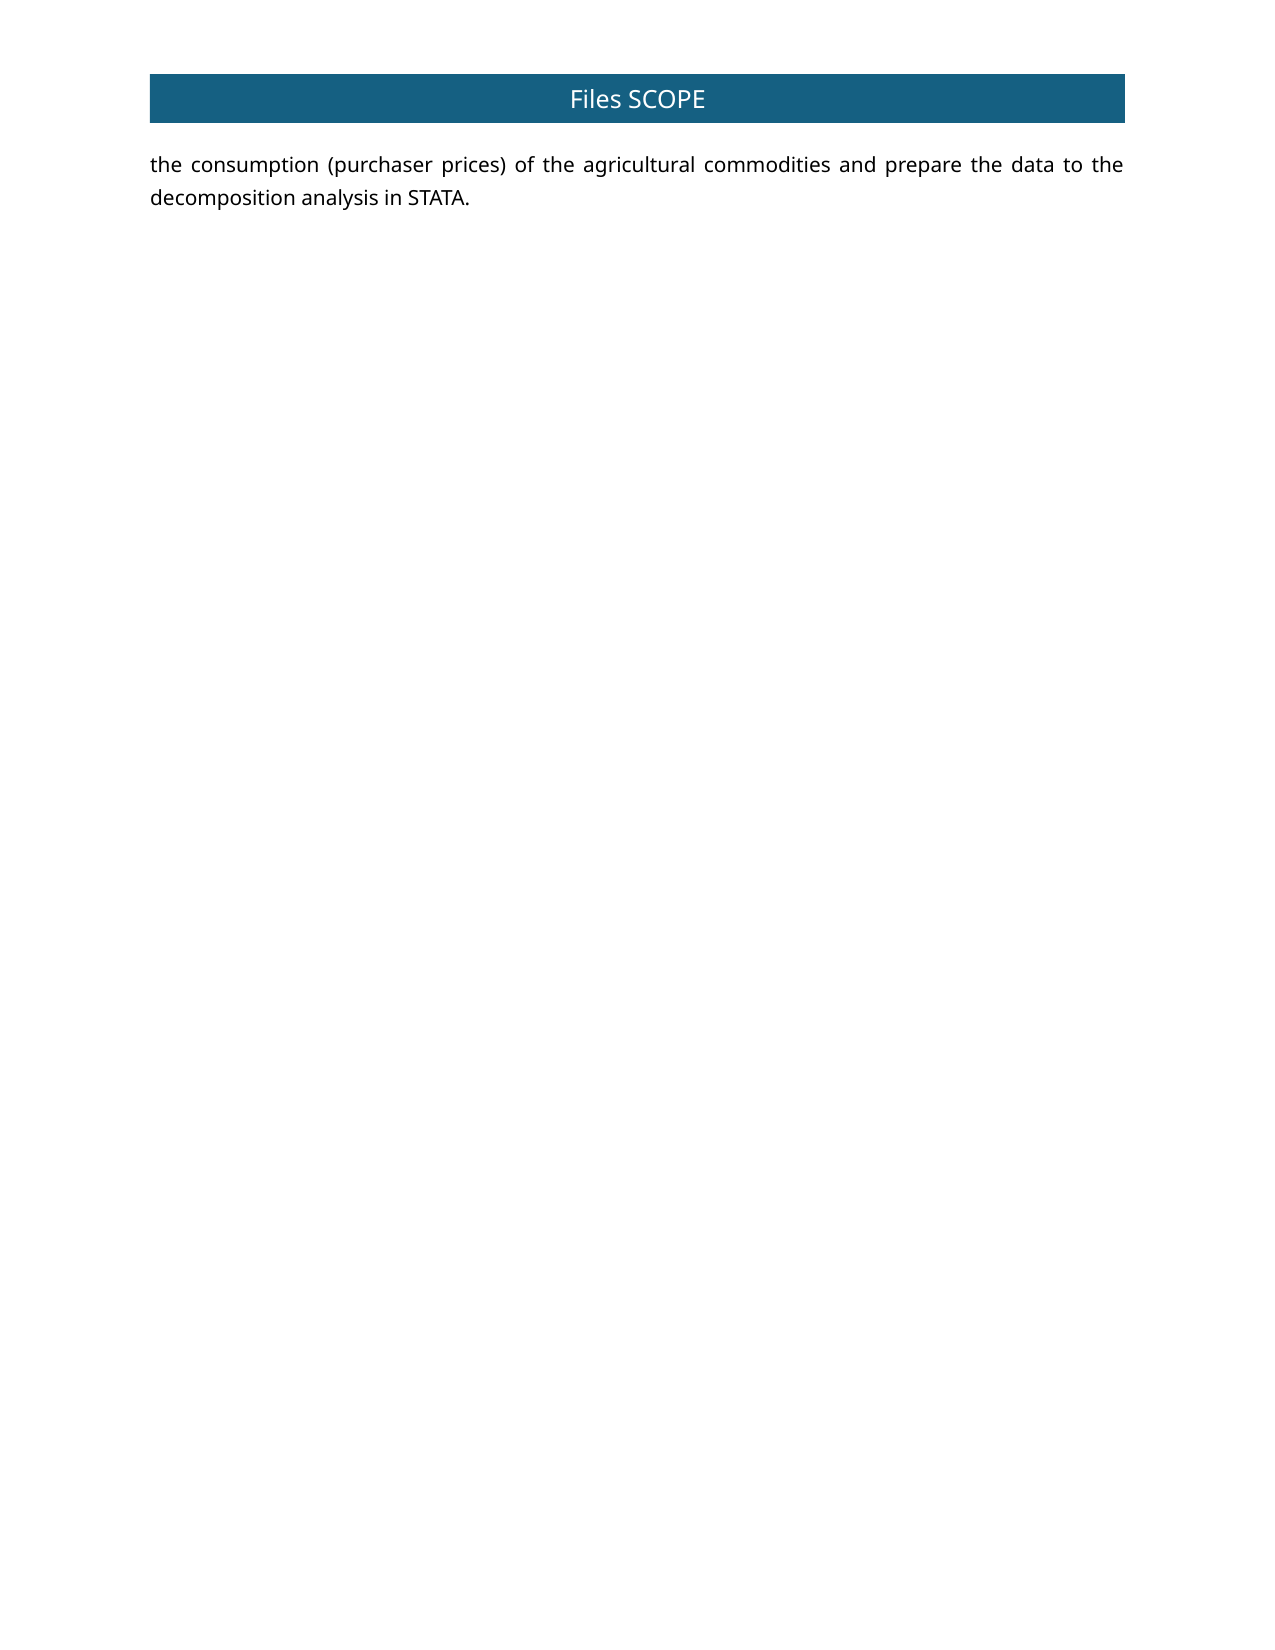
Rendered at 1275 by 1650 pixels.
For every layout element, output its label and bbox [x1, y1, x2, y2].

text [150, 150, 1125, 211]
